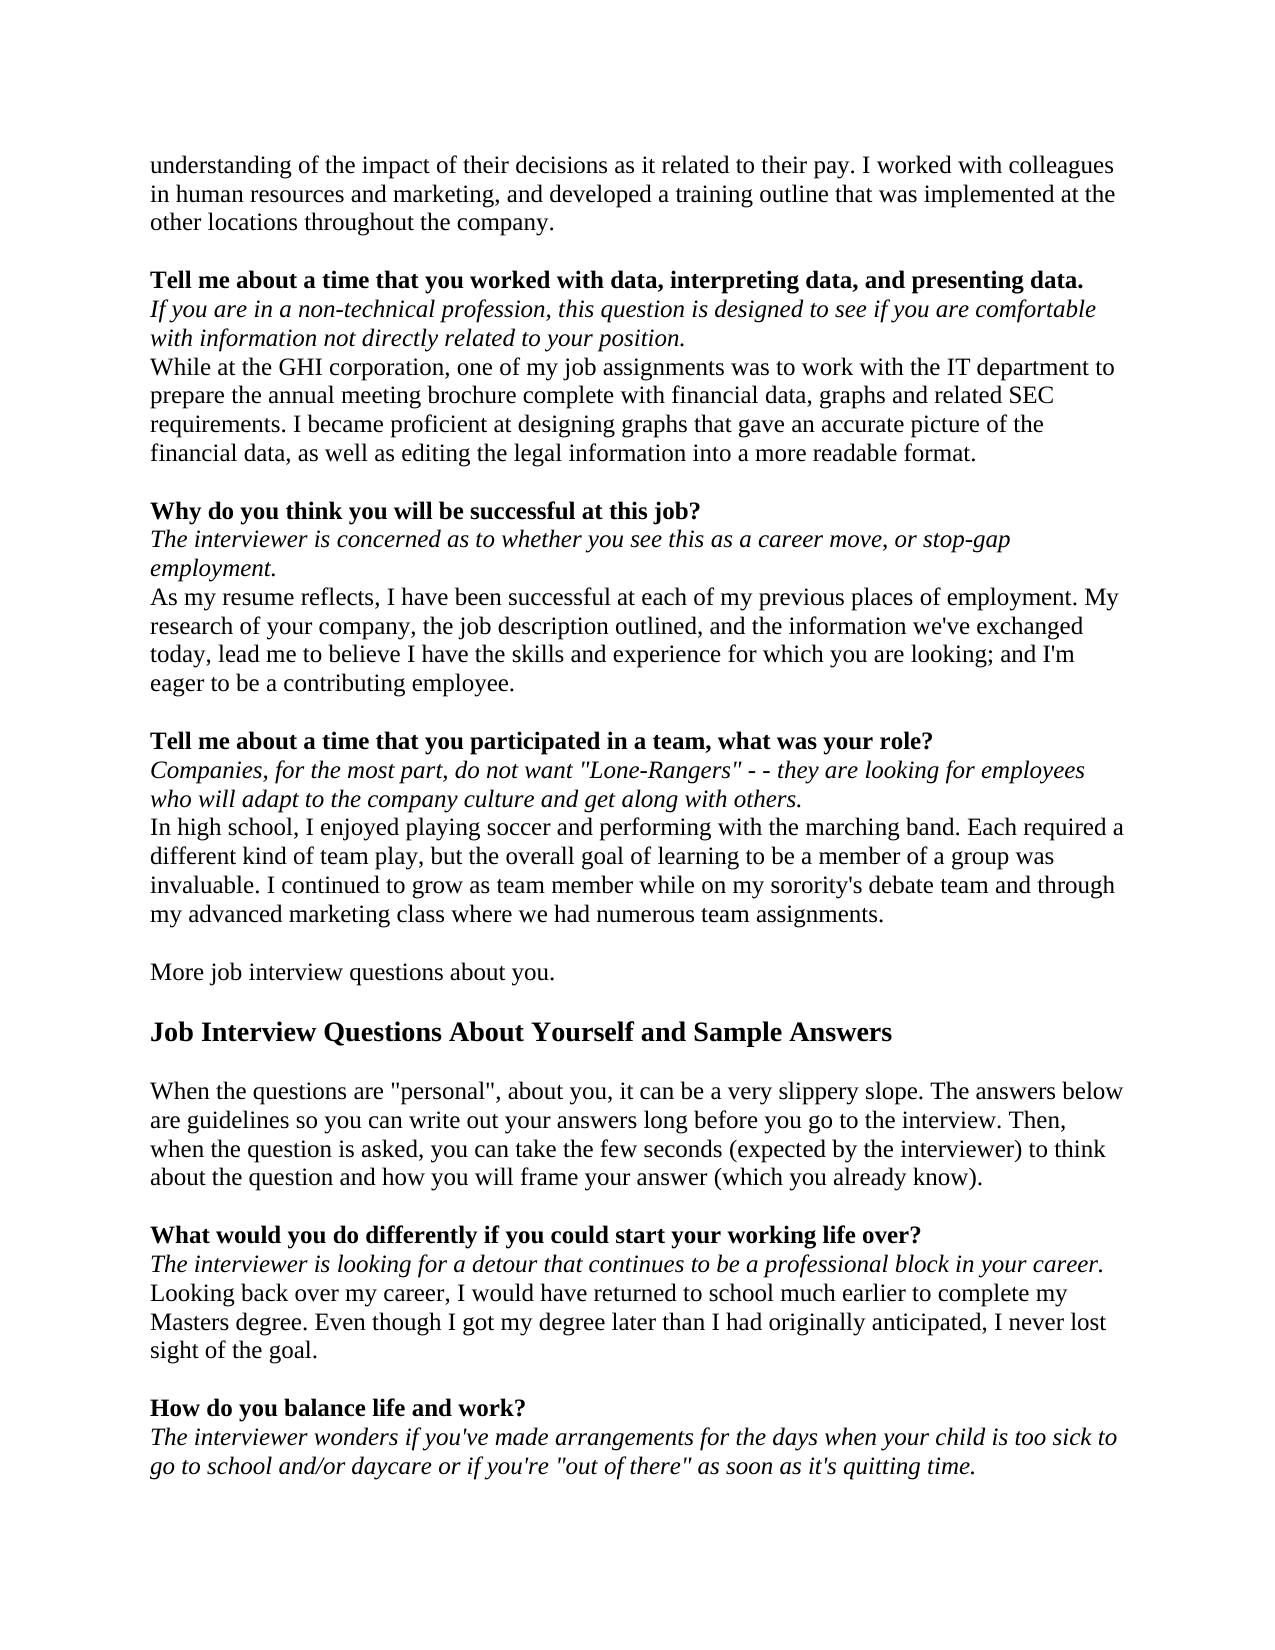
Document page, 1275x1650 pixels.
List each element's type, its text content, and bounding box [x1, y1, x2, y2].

text Tell me about a time that you worked with data, interpreting data, and presenting data. If you are in a non-technical profession, this question is designed to see if you are comfortable with information not directly related to your position. While at the GHI corporation, one of my job assignments was to work with the IT department to prepare the annual meeting brochure complete with financial data, graphs and related SEC requirements. I became proficient at designing graphs that gave an accurate picture of the financial data, as well as editing the legal information into a more readable format. [150, 265, 1125, 467]
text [150, 1393, 1125, 1479]
subtitle Job Interview Questions About Yourself and Sample Answers [150, 1014, 1125, 1047]
text What would you do differently if you could start your working life over? The interviewer is looking for a detour that continues to be a professional block in your career. Looking back over my career, I would have returned to school much earlier to complete my Masters degree. Even though I got my degree later than I had originally anticipated, I never lost sight of the goal. [150, 1220, 1125, 1364]
text When the questions are "personal", about you, it can be a very slippery slope. The answers below are guidelines so you can write out your answers long before you go to the interview. Then, when the question is asked, you can take the few seconds (expected by the interviewer) to think about the question and how you will frame your answer (which you already know). [150, 1076, 1125, 1191]
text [150, 150, 1125, 236]
text Tell me about a time that you participated in a team, what was your role? Companies, for the most part, do not want "Lone-Rangers" - - they are looking for employees who will adapt to the company culture and get along with others. In high school, I enjoyed playing soccer and performing with the marching band. Each required a different kind of team play, but the overall goal of learning to be a member of a group was invaluable. I continued to grow as team member while on my sorority's debate team and through my advanced marketing class where we had numerous team assignments. [150, 726, 1125, 927]
text More job interview questions about you. [150, 957, 1125, 985]
text Why do you think you will be successful at this job? The interviewer is concerned as to whether you see this as a career move, or stop-gap employment. As my resume reflects, I have been successful at each of my previous places of employment. My research of your company, the job description outlined, and the information we've exchanged today, lead me to believe I have the skills and experience for which you are looking; and I'm eager to be a contributing employee. [150, 496, 1125, 697]
